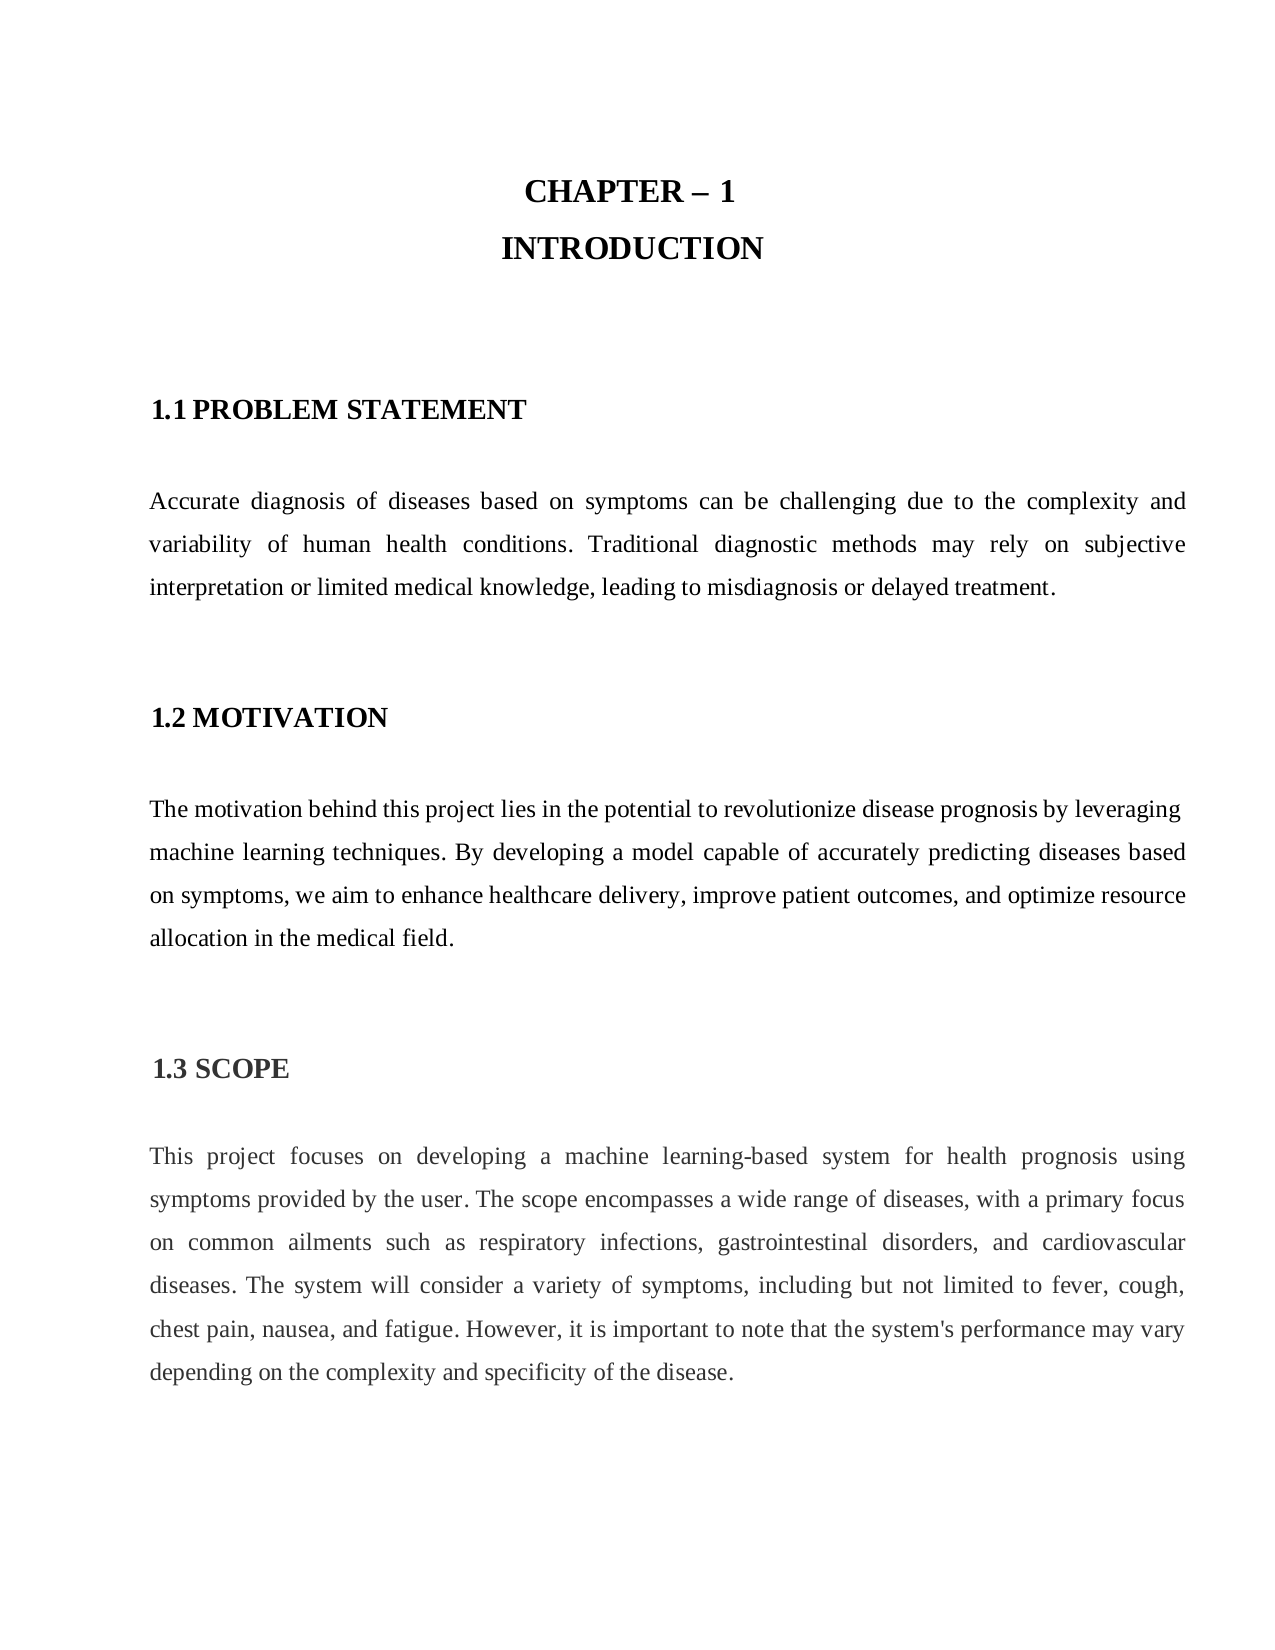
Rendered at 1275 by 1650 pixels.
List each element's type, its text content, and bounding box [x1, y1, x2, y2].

text Accurate diagnosis of diseases based on symptoms can be challenging due to the complexity and variability of human health conditions. Traditional diagnostic methods may rely on subjective interpretation or limited medical knowledge, leading to misdiagnosis or delayed treatment. [148, 486, 1186, 601]
text machine learning techniques. By developing a model capable of accurately predicting diseases based on symptoms, we aim to enhance healthcare delivery, improve patient outcomes, and optimize resource allocation in the medical field. [148, 837, 1186, 952]
text This project focuses on developing a machine learning-based system for health prognosis using symptoms provided by the user. The scope encompasses a wide range of diseases, with a primary focus on common ailments such as respiratory infections, gastrointestinal disorders, and cardiovascular diseases. The system will consider a variety of symptoms, including but not limited to fever, cough, chest pain, nausea, and fatigue. However, it is important to note that the system's performance may vary depending on the complexity and specificity of the disease. [148, 1141, 1186, 1386]
text 1.3 SCOPE [150, 1051, 1188, 1085]
text 1.2 MOTIVATION [148, 701, 1188, 734]
text The motivation behind this project lies in the potential to revolutionize disease prognosis by leveraging [148, 794, 1186, 823]
text CHAPTER – 1 INTRODUCTION [500, 171, 775, 267]
text 1.1 PROBLEM STATEMENT [148, 392, 1188, 426]
